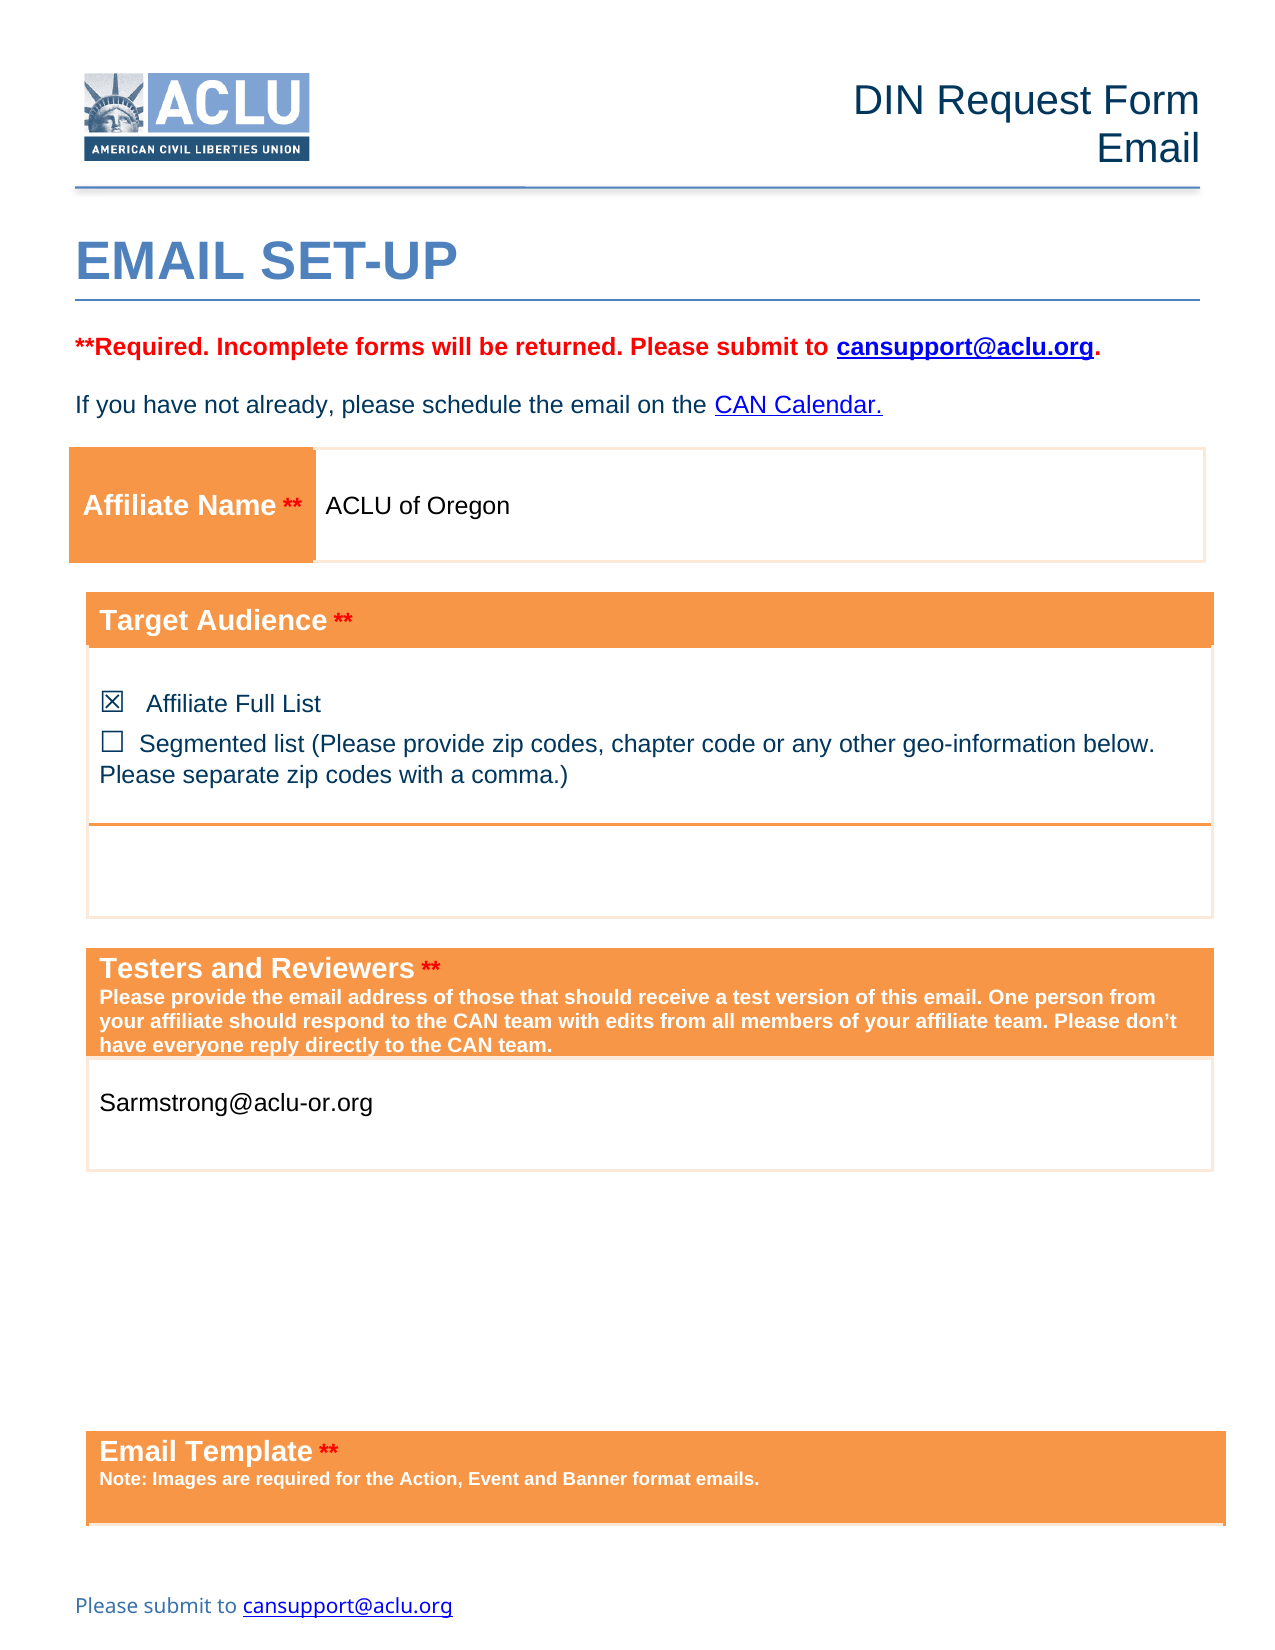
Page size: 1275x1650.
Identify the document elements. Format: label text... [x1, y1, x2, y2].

table_header Testers and Reviewers ** Please provide the email address of those that should receive a test version of this email. One person from your affiliate should respond to the CAN team with edits from all members of your affiliate team. Please don’t have everyone reply directly to the CAN team. [89, 951, 1211, 1056]
table_header Target Audience ** [89, 595, 1211, 645]
text **Required. Incomplete forms will be returned. Please submit to cansupport@aclu.org. [75, 332, 1200, 361]
picture [84, 73, 310, 161]
table_header Affiliate Name ** [72, 450, 313, 560]
table_cell [89, 826, 1211, 916]
table_header ACLU of Oregon [316, 450, 1203, 560]
table_cell Sarmstrong@aclu-or.org [89, 1060, 1211, 1169]
text If you have not already, please schedule the email on the CAN Calendar. [75, 390, 1200, 418]
title EMAIL SET-UP [75, 228, 1200, 299]
table_cell Affiliate Full List Segmented list (Please provide zip codes, chapter code or any other geo-information below. Please separate zip codes with a comma.) [89, 648, 1211, 823]
table_header Email Template ** Note: Images are required for the Action, Event and Banner format emails. [89, 1434, 1223, 1523]
